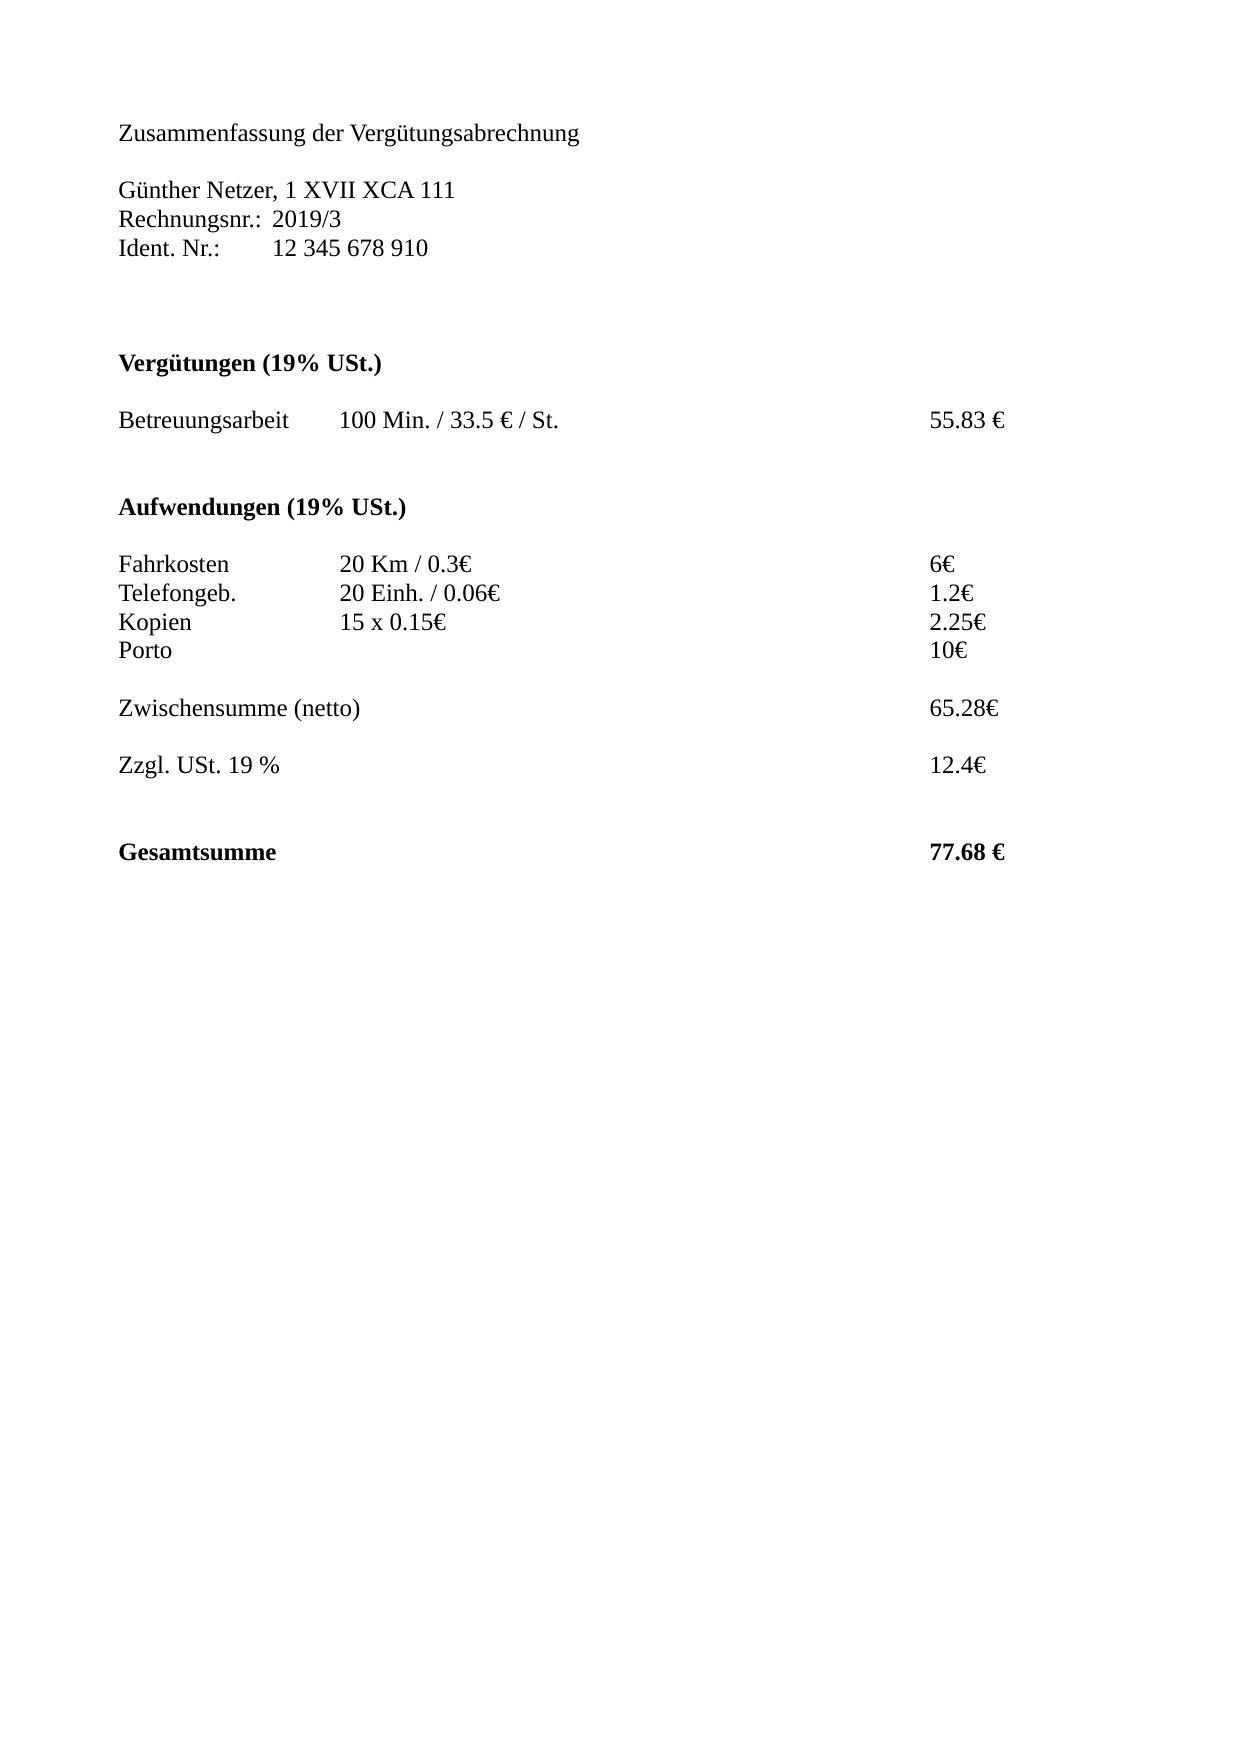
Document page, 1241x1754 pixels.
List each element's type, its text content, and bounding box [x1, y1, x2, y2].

text Günther Netzer, 1 XVII XCA 111 [118, 176, 1122, 204]
text Ident. Nr.: 12 345 678 910 [118, 233, 1122, 262]
text Zusammenfassung der Vergütungsabrechnung [118, 118, 1122, 147]
text Aufwendungen (19% USt.) [118, 492, 1122, 521]
text Porto 10€ [118, 636, 1122, 664]
text Gesamtsumme 77.68 € [118, 837, 1122, 866]
text Betreuungsarbeit 100 Min. / 33.5 € / St. 55.83 € [118, 406, 1122, 434]
text Vergütungen (19% USt.) [118, 348, 1122, 377]
text Rechnungsnr.: 2019/3 [118, 204, 1122, 233]
text Kopien 15 x 0.15€ 2.25€ [118, 607, 1122, 636]
text Telefongeb. 20 Einh. / 0.06€ 1.2€ [118, 578, 1122, 607]
text Fahrkosten 20 Km / 0.3€ 6€ [118, 549, 1122, 578]
text Zwischensumme (netto) 65.28€ [118, 693, 1122, 722]
text Zzgl. USt. 19 % 12.4€ [118, 751, 1122, 779]
